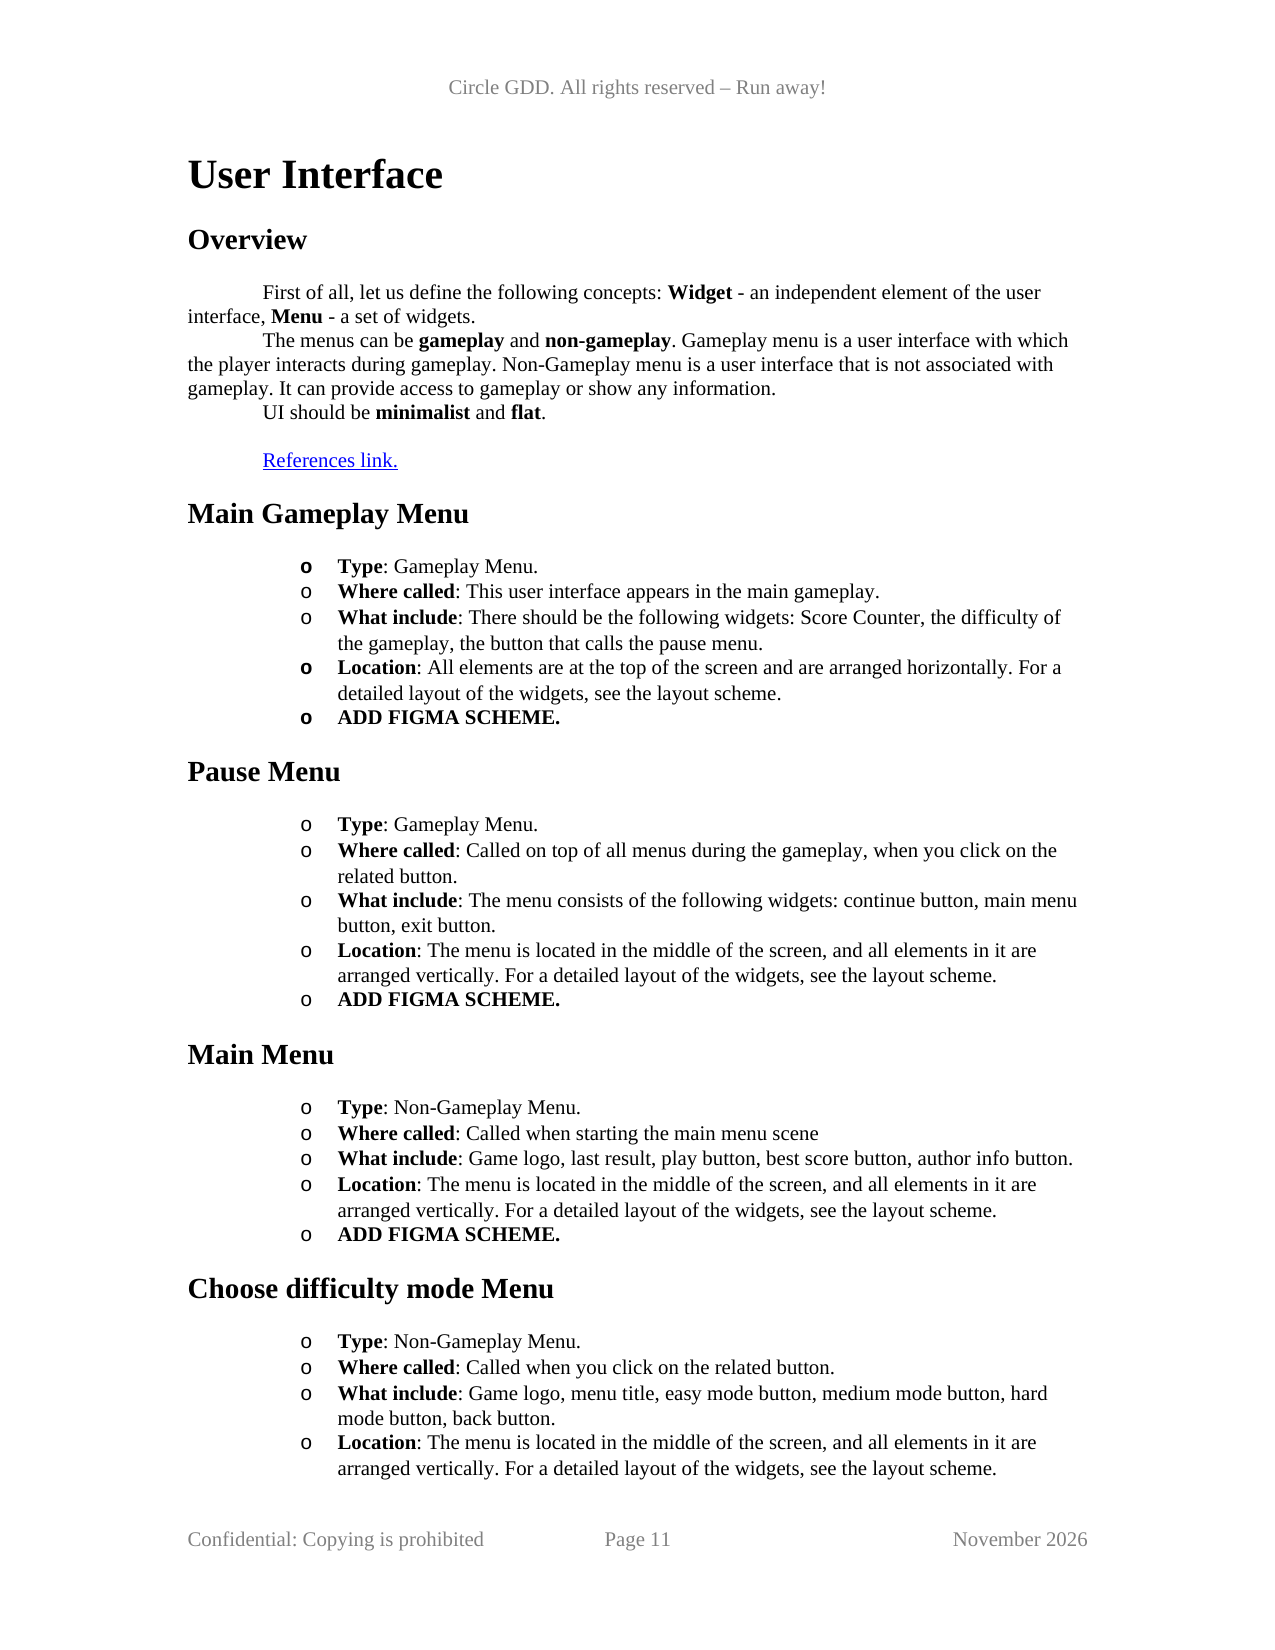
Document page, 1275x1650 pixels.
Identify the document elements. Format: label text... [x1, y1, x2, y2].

list What include: There should be the following widgets: Score Counter, the difficulty of the gameplay, the button that calls the pause menu. [300, 605, 1087, 655]
subtitle Overview [187, 222, 1087, 256]
subtitle Pause Menu [187, 754, 1087, 788]
subtitle Choose difficulty mode Menu [187, 1271, 1087, 1305]
list ADD FIGMA SCHEME. [300, 1222, 1087, 1247]
list Where called: Called on top of all menus during the gameplay, when you click on the related button. [300, 838, 1087, 888]
list Location: The menu is located in the middle of the screen, and all elements in it are arranged vertically. For a detailed layout of the widgets, see the layout scheme. [300, 937, 1087, 987]
list ADD FIGMA SCHEME. [300, 987, 1087, 1013]
list Type: Non-Gameplay Menu. [300, 1095, 1087, 1120]
list What include: Game logo, last result, play button, best score button, author info button. [300, 1146, 1087, 1172]
list Where called: This user interface appears in the main gameplay. [300, 579, 1087, 605]
list Type: Gameplay Menu. [300, 812, 1087, 838]
list Where called: Called when starting the main menu scene [300, 1120, 1087, 1146]
list What include: The menu consists of the following widgets: continue button, main menu button, exit button. [300, 888, 1087, 937]
subtitle Main Gameplay Menu [187, 496, 1087, 530]
list Type: Gameplay Menu. [300, 554, 1087, 579]
list Type: Non-Gameplay Menu. [300, 1329, 1087, 1355]
list Location: The menu is located in the middle of the screen, and all elements in it are arranged vertically. For a detailed layout of the widgets, see the layout scheme. [300, 1430, 1087, 1480]
list Location: All elements are at the top of the screen and are arranged horizontally. For a detailed layout of the widgets, see the layout scheme. [300, 655, 1087, 705]
text References link. [187, 448, 1087, 472]
list Where called: Called when you click on the related button. [300, 1355, 1087, 1381]
subtitle Main Menu [187, 1037, 1087, 1071]
list What include: Game logo, menu title, easy mode button, medium mode button, hard mode button, back button. [300, 1381, 1087, 1430]
list Location: The menu is located in the middle of the screen, and all elements in it are arranged vertically. For a detailed layout of the widgets, see the layout scheme. [300, 1172, 1087, 1222]
subtitle User Interface [187, 150, 1087, 198]
list ADD FIGMA SCHEME. [300, 705, 1087, 731]
text First of all, let us define the following concepts: Widget - an independent element of the user interface, Menu - a set of widgets. [187, 279, 1087, 328]
text The menus can be gameplay and non-gameplay. Gameplay menu is a user interface with which the player interacts during gameplay. Non-Gameplay menu is a user interface that is not associated with gameplay. It can provide access to gameplay or show any information. [187, 328, 1087, 400]
text UI should be minimalist and flat. [187, 400, 1087, 424]
